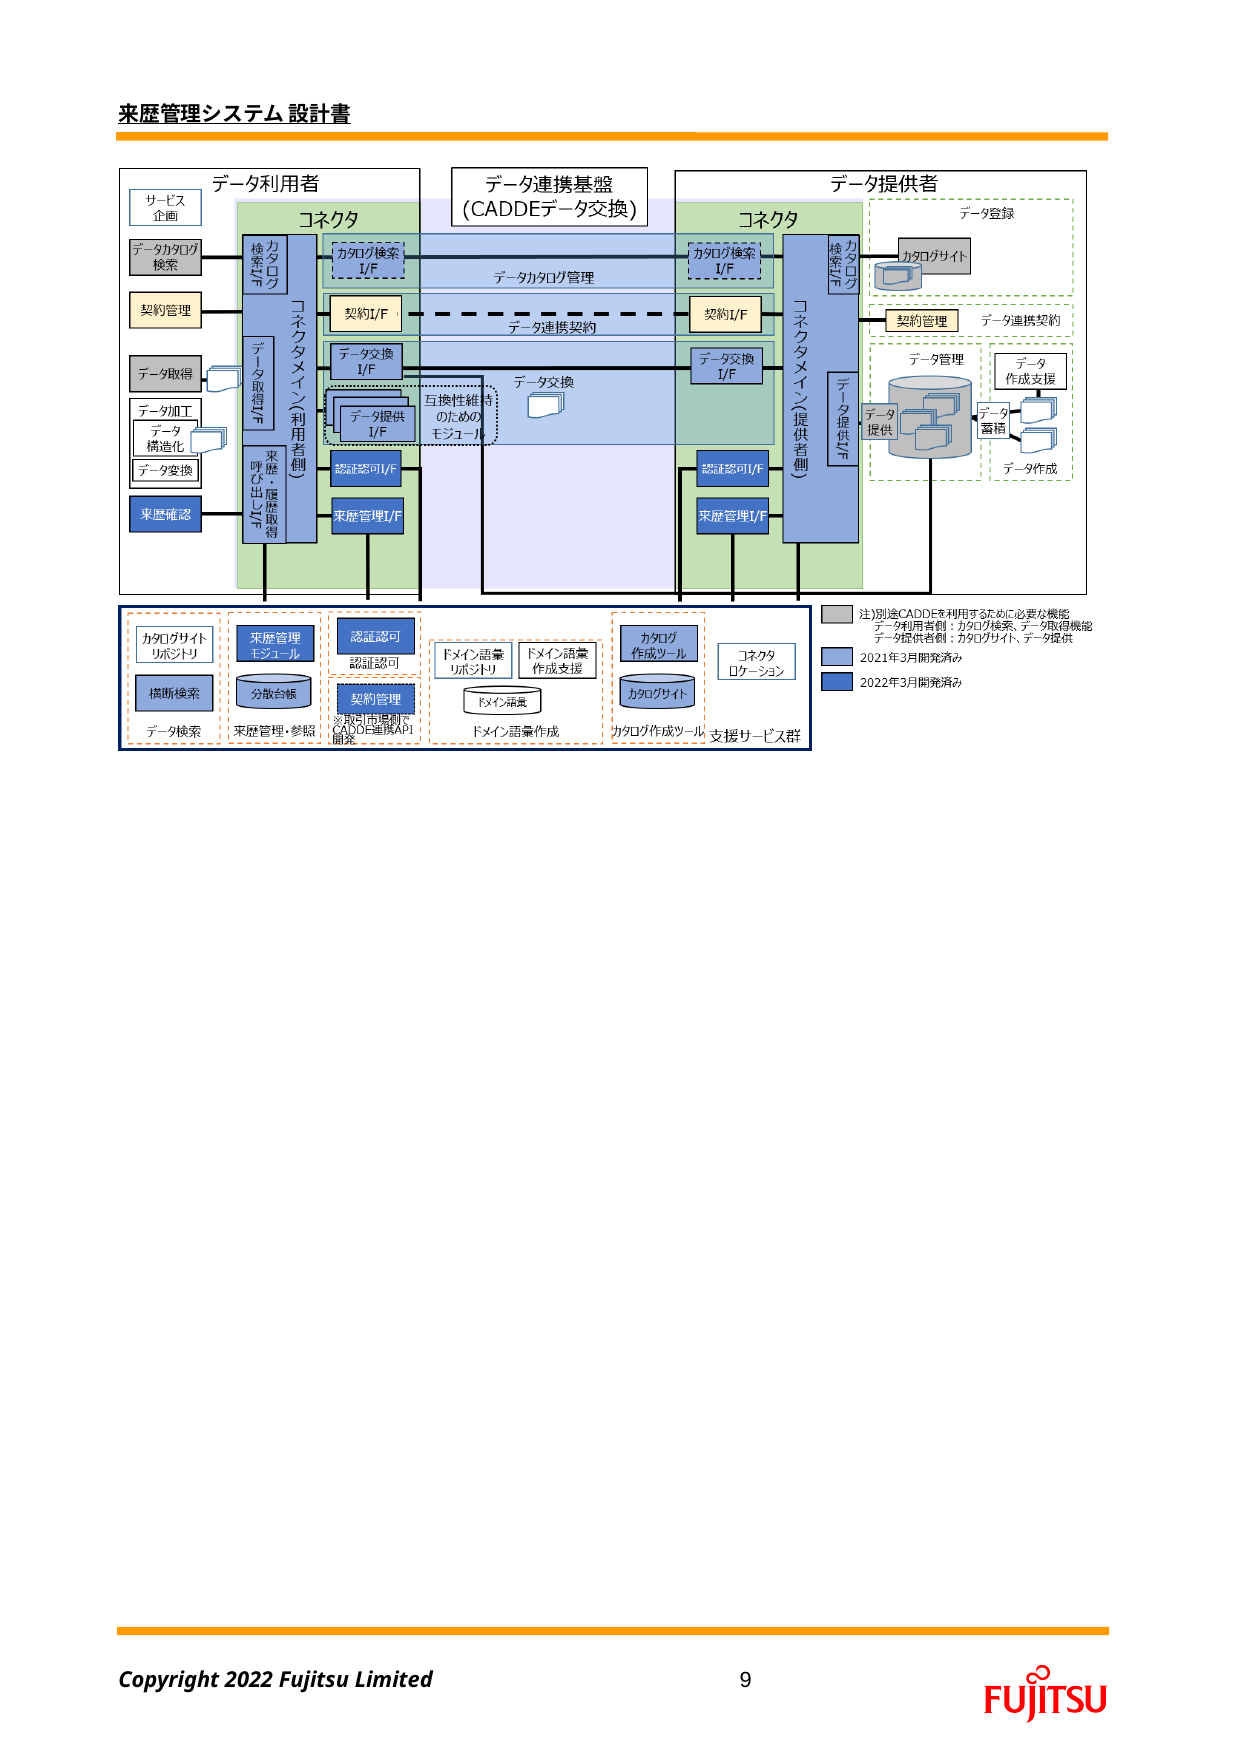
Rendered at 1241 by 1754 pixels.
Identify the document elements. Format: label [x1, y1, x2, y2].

picture [118, 165, 1106, 755]
